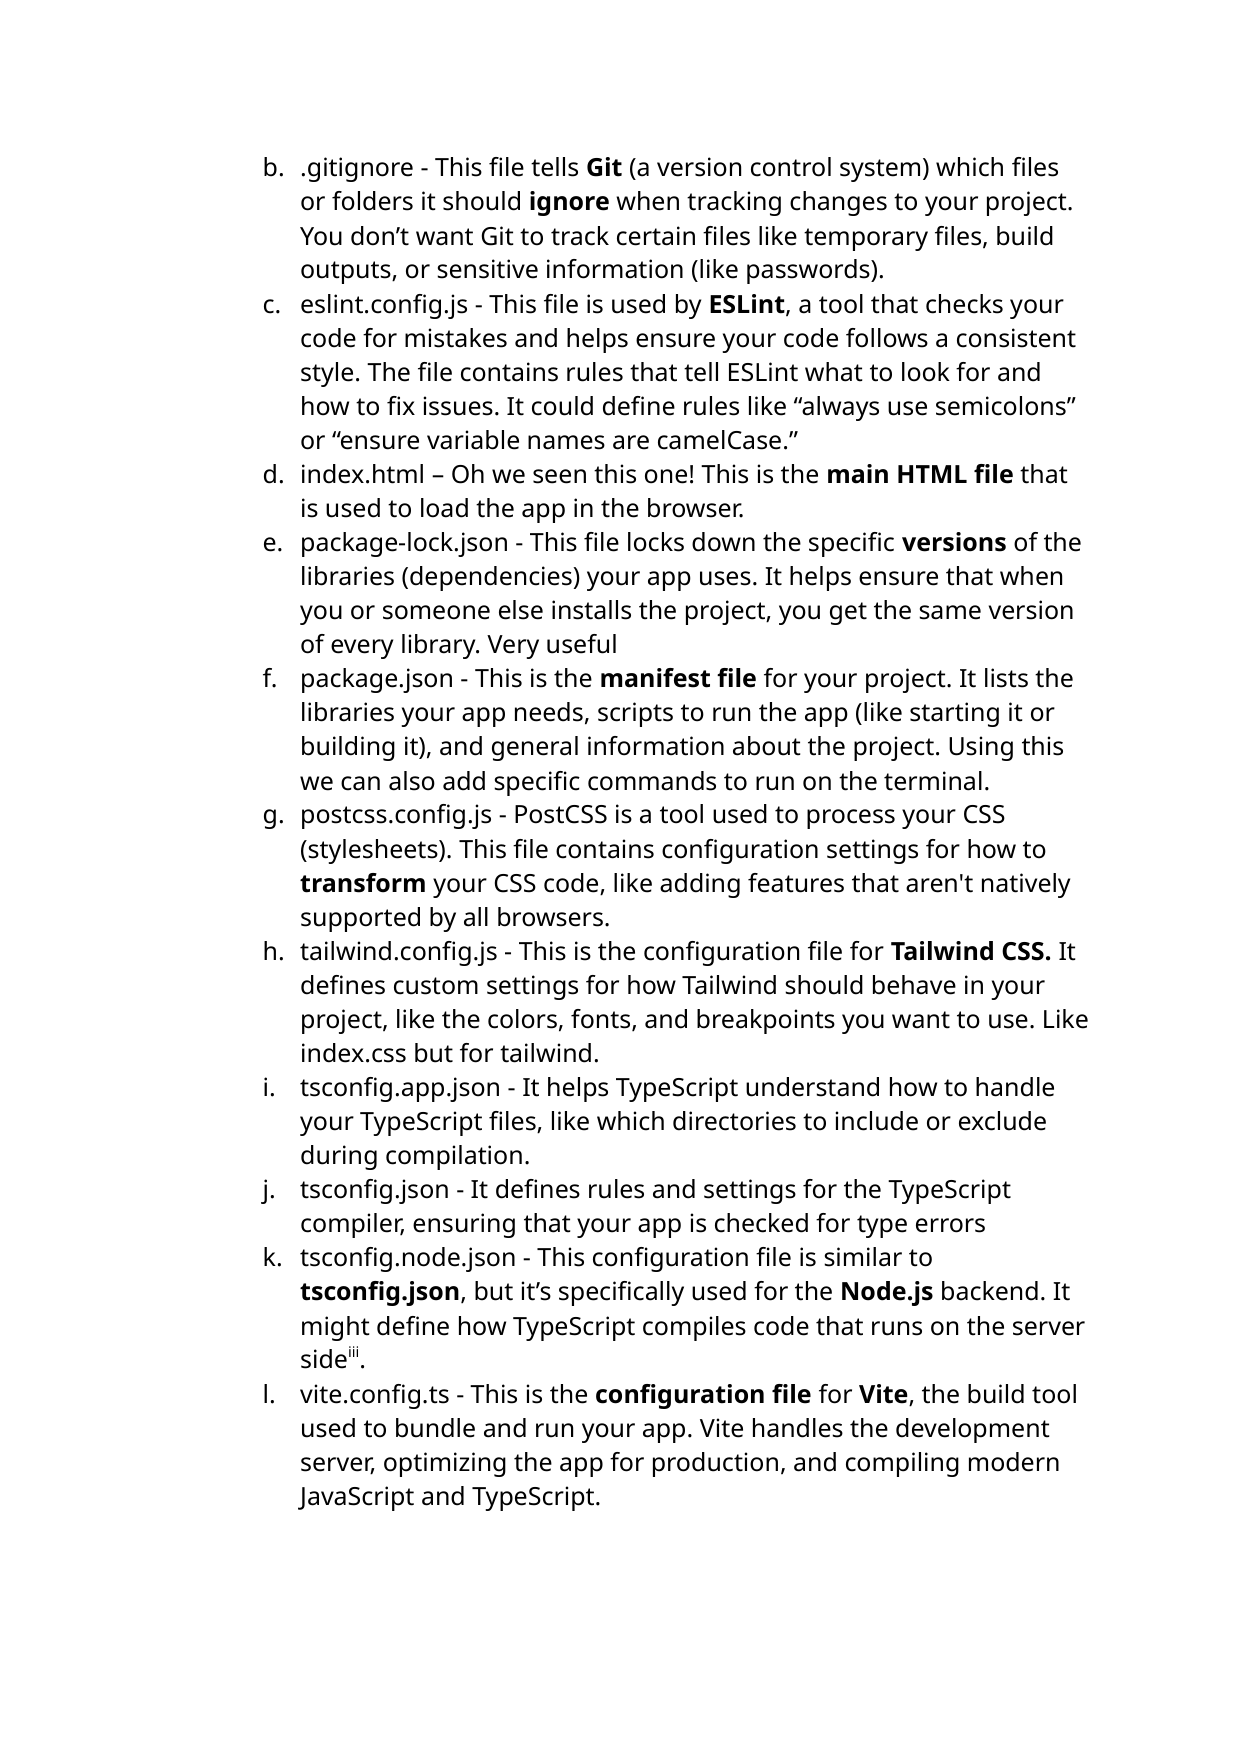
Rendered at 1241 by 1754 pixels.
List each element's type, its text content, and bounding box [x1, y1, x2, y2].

list tsconfig.app.json - It helps TypeScript understand how to handle your TypeScript files, like which directories to include or exclude during compilation. [262, 1070, 1090, 1172]
list tailwind.config.js - This is the configuration file for Tailwind CSS. It defines custom settings for how Tailwind should behave in your project, like the colors, fonts, and breakpoints you want to use. Like index.css but for tailwind. [262, 933, 1090, 1070]
list index.html – Oh we seen this one! This is the main HTML file that is used to load the app in the browser. [262, 457, 1090, 525]
list eslint.config.js - This file is used by ESLint, a tool that checks your code for mistakes and helps ensure your code follows a consistent style. The file contains rules that tell ESLint what to look for and how to fix issues. It could define rules like “always use semicolons” or “ensure variable names are camelCase.” [262, 286, 1090, 457]
list .gitignore - This file tells Git (a version control system) which files or folders it should ignore when tracking changes to your project. You don’t want Git to track certain files like temporary files, build outputs, or sensitive information (like passwords). [262, 150, 1090, 286]
list vite.config.ts - This is the configuration file for Vite, the build tool used to bundle and run your app. Vite handles the development server, optimizing the app for production, and compiling modern JavaScript and TypeScript. [262, 1376, 1090, 1512]
list tsconfig.node.json - This configuration file is similar to tsconfig.json, but it’s specifically used for the Node.js backend. It might define how TypeScript compiles code that runs on the server side. [262, 1240, 1090, 1376]
list package.json - This is the manifest file for your project. It lists the libraries your app needs, scripts to run the app (like starting it or building it), and general information about the project. Using this we can also add specific commands to run on the terminal. [262, 661, 1090, 797]
list tsconfig.json - It defines rules and settings for the TypeScript compiler, ensuring that your app is checked for type errors [262, 1172, 1090, 1240]
list postcss.config.js - PostCSS is a tool used to process your CSS (stylesheets). This file contains configuration settings for how to transform your CSS code, like adding features that aren't natively supported by all browsers. [262, 797, 1090, 933]
list package-lock.json - This file locks down the specific versions of the libraries (dependencies) your app uses. It helps ensure that when you or someone else installs the project, you get the same version of every library. Very useful [262, 525, 1090, 661]
